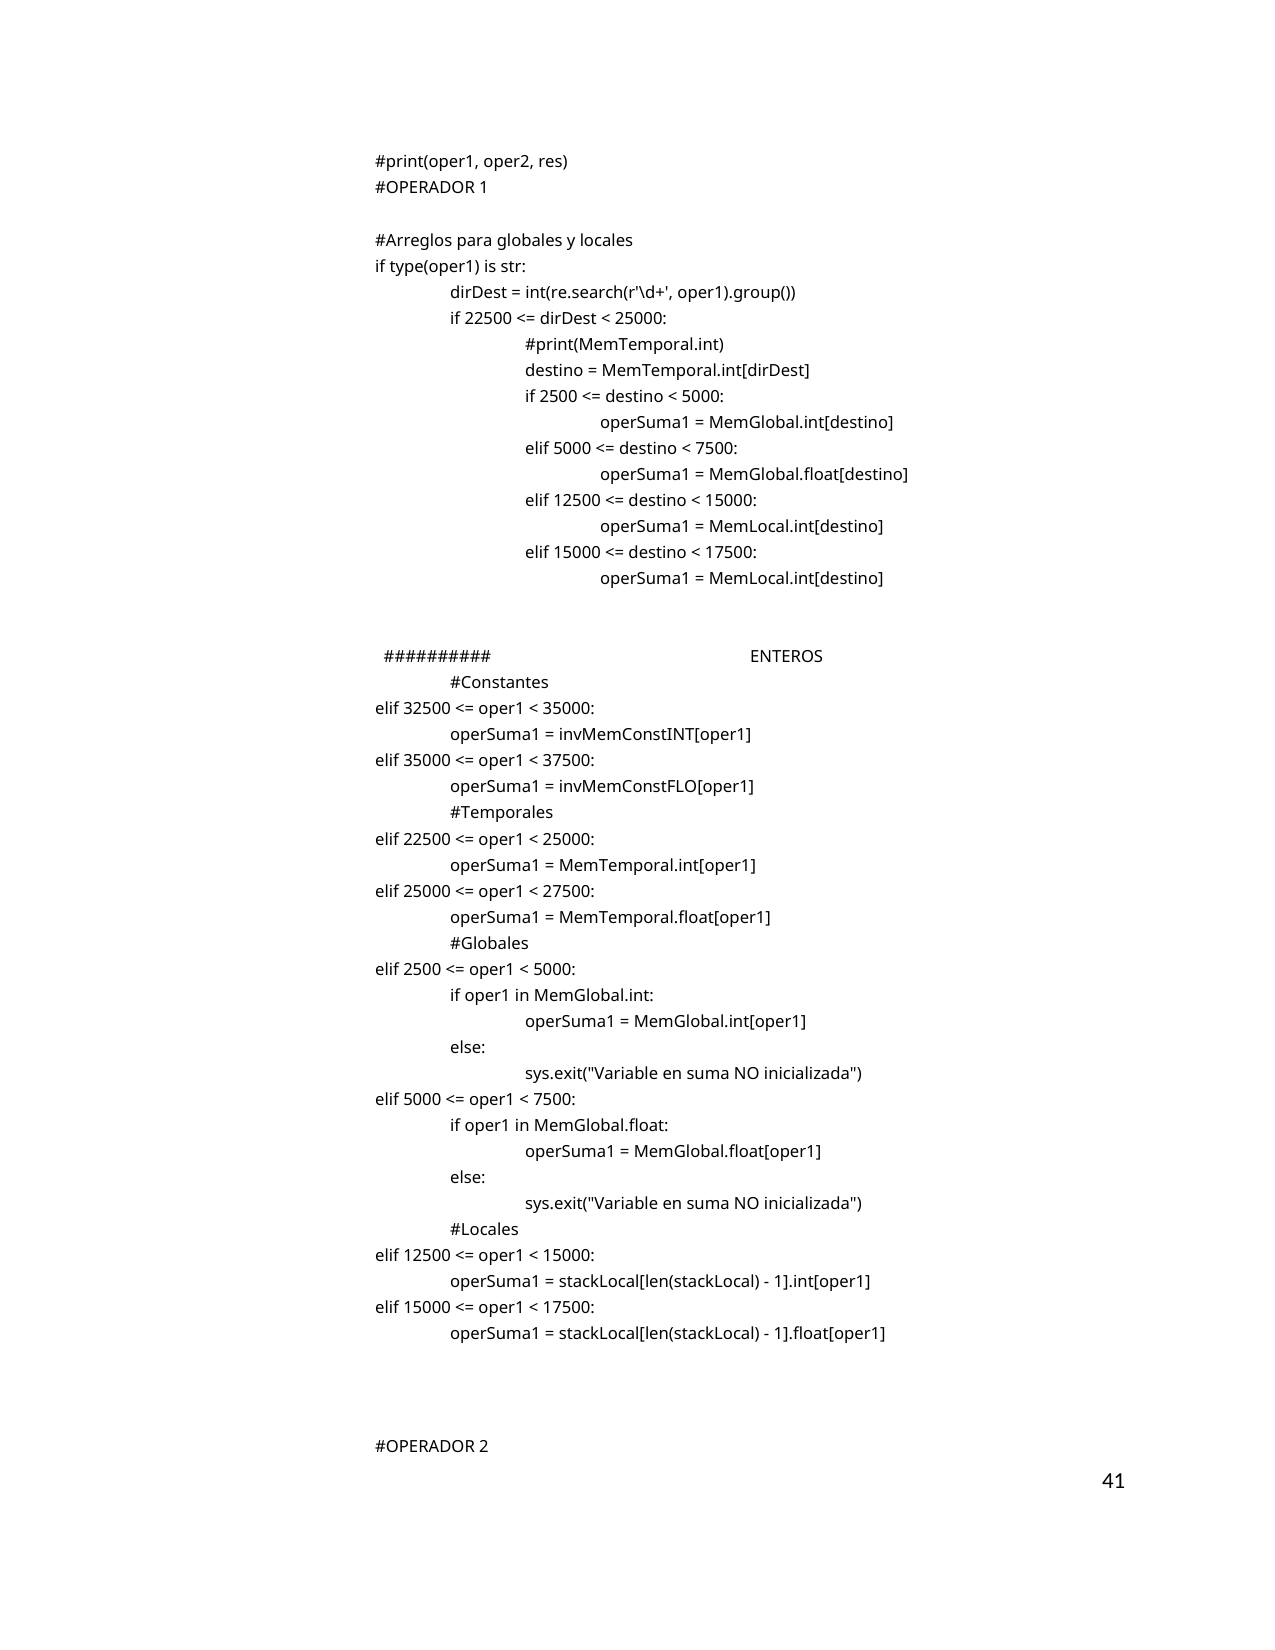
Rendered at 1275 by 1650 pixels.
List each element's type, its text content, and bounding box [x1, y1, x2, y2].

text operSuma1 = invMemConstFLO[oper1] [262, 775, 1125, 798]
text elif 35000 <= oper1 < 37500: [262, 749, 1125, 772]
text operSuma1 = MemGlobal.int[oper1] [262, 1009, 1125, 1032]
text #OPERADOR 2 [262, 1434, 1125, 1457]
text elif 32500 <= oper1 < 35000: [262, 697, 1125, 719]
text if type(oper1) is str: [262, 254, 1125, 277]
text elif 22500 <= oper1 < 25000: [262, 827, 1125, 850]
text dirDest = int(re.search(r'\d+', oper1).group()) [262, 280, 1125, 303]
text #Locales [262, 1218, 1125, 1240]
text elif 25000 <= oper1 < 27500: [262, 879, 1125, 902]
text sys.exit("Variable en suma NO inicializada") [262, 1061, 1125, 1084]
text destino = MemTemporal.int[dirDest] [262, 358, 1125, 381]
text #Globales [262, 931, 1125, 954]
text if oper1 in MemGlobal.int: [262, 983, 1125, 1006]
text operSuma1 = MemTemporal.float[oper1] [262, 905, 1125, 928]
text if oper1 in MemGlobal.float: [262, 1113, 1125, 1136]
text elif 5000 <= oper1 < 7500: [262, 1087, 1125, 1110]
text else: [262, 1035, 1125, 1058]
text operSuma1 = MemGlobal.float[destino] [262, 462, 1125, 485]
text elif 5000 <= destino < 7500: [262, 436, 1125, 459]
text operSuma1 = stackLocal[len(stackLocal) - 1].float[oper1] [262, 1322, 1125, 1344]
text operSuma1 = MemGlobal.float[oper1] [262, 1139, 1125, 1162]
text #Constantes [262, 671, 1125, 693]
text elif 12500 <= oper1 < 15000: [262, 1244, 1125, 1266]
text elif 15000 <= destino < 17500: [262, 541, 1125, 563]
text operSuma1 = MemLocal.int[destino] [262, 514, 1125, 537]
text operSuma1 = MemGlobal.int[destino] [262, 410, 1125, 433]
text ########## ENTEROS [262, 645, 1125, 667]
text #print(MemTemporal.int) [262, 332, 1125, 355]
text #Temporales [262, 801, 1125, 824]
text operSuma1 = stackLocal[len(stackLocal) - 1].int[oper1] [262, 1270, 1125, 1292]
text #Arreglos para globales y locales [262, 228, 1125, 251]
text elif 2500 <= oper1 < 5000: [262, 957, 1125, 980]
text if 2500 <= destino < 5000: [262, 384, 1125, 407]
text elif 15000 <= oper1 < 17500: [262, 1296, 1125, 1318]
text #OPERADOR 1 [262, 176, 1125, 199]
text operSuma1 = MemTemporal.int[oper1] [262, 853, 1125, 876]
text operSuma1 = invMemConstINT[oper1] [262, 723, 1125, 746]
text operSuma1 = MemLocal.int[destino] [262, 567, 1125, 589]
text elif 12500 <= destino < 15000: [262, 488, 1125, 511]
text sys.exit("Variable en suma NO inicializada") [262, 1192, 1125, 1214]
text else: [262, 1166, 1125, 1188]
text if 22500 <= dirDest < 25000: [262, 306, 1125, 329]
text #print(oper1, oper2, res) [262, 150, 1125, 173]
